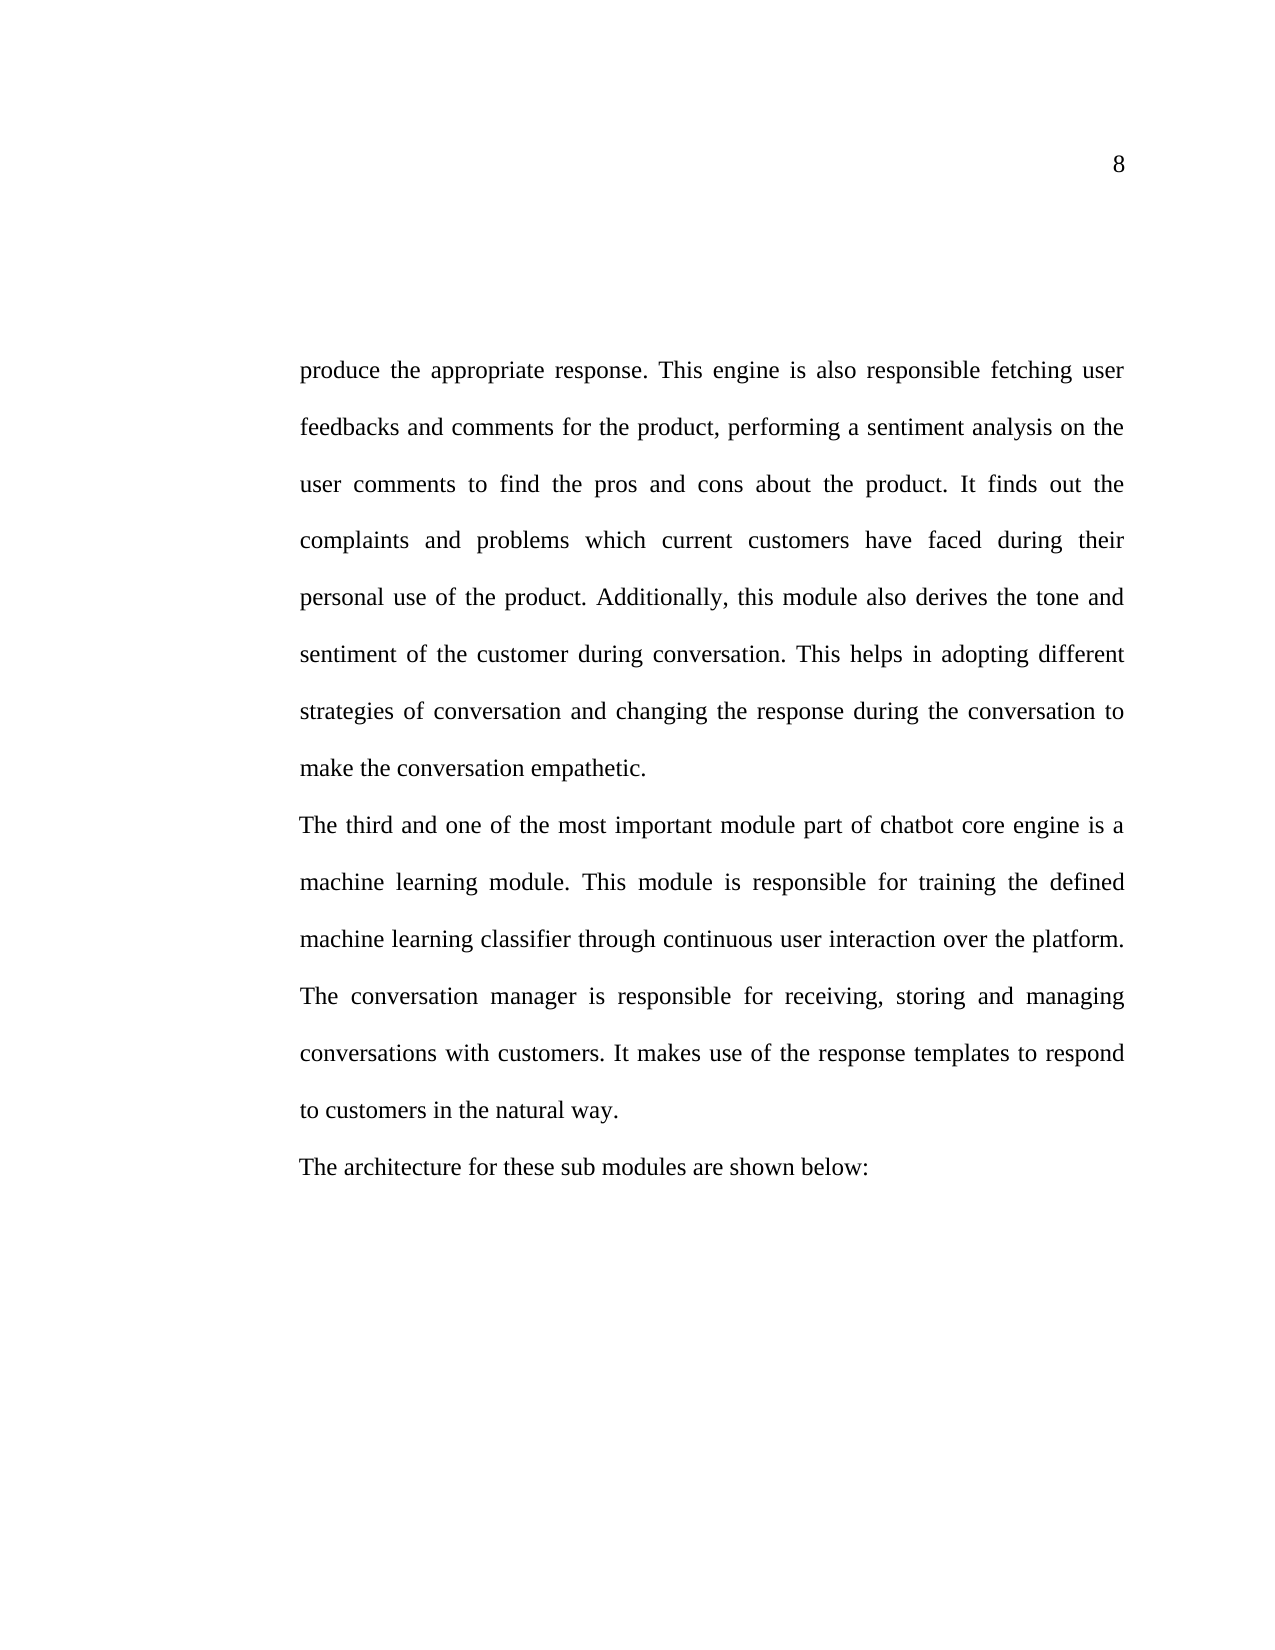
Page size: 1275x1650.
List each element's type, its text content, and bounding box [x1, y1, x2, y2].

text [298, 355, 1125, 782]
text The architecture for these sub modules are shown below: [298, 1152, 1125, 1181]
text The third and one of the most important module part of chatbot core engine is a machine learning module. This module is responsible for training the defined machine learning classifier through continuous user interaction over the platform. The conversation manager is responsible for receiving, storing and managing conversations with customers. It makes use of the response templates to respond to customers in the natural way. [298, 810, 1125, 1123]
